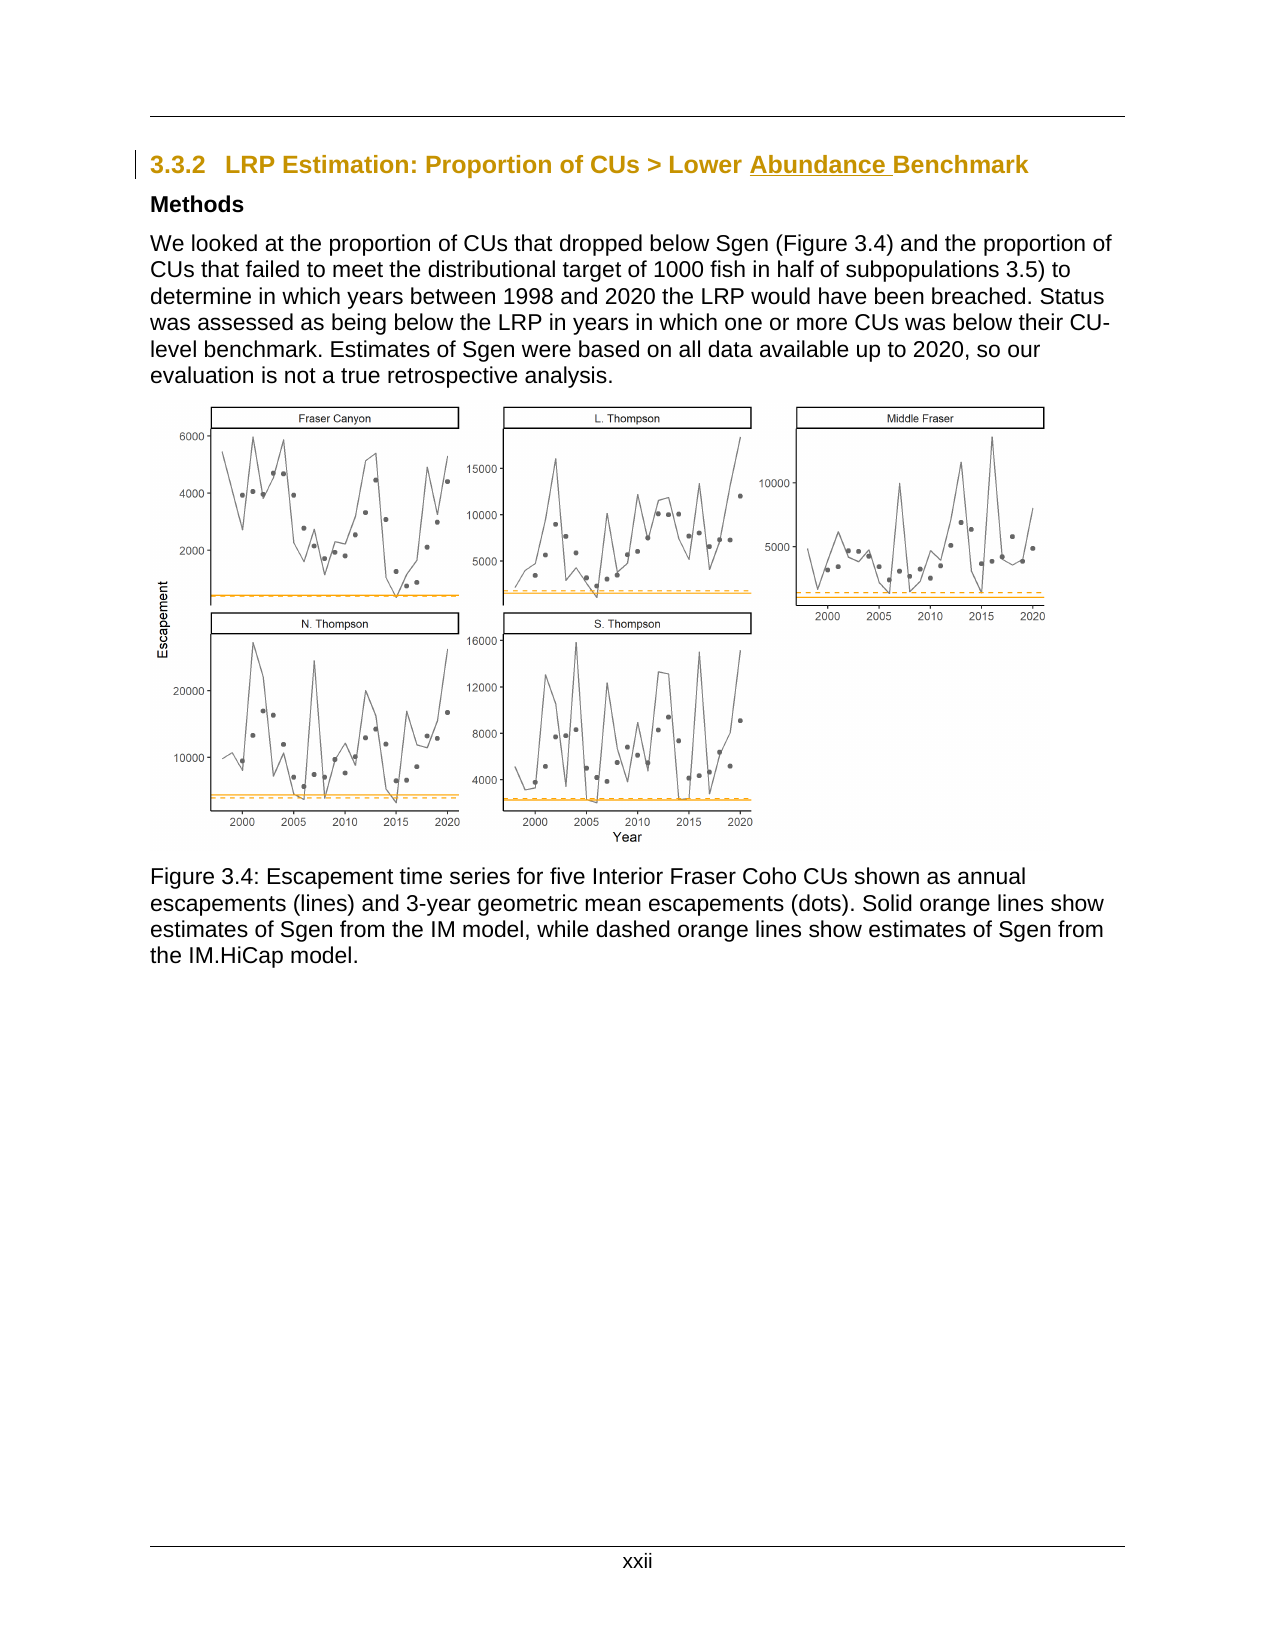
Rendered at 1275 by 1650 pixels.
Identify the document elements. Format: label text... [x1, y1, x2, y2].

text We looked at the proportion of CUs that dropped below Sgen (Figure 3.4) and the proportion of CUs that failed to meet the distributional target of 1000 fish in half of subpopulations 3.5) to determine in which years between 1998 and 2020 the LRP would have been breached. Status was assessed as being below the LRP in years in which one or more CUs was below their CU-level benchmark. Estimates of Sgen were based on all data available up to 2020, so our evaluation is not a true retrospective analysis. [150, 230, 1125, 388]
text Figure 3.4: Escapement time series for five Interior Fraser Coho CUs shown as annual escapements (lines) and 3-year geometric mean escapements (dots). Solid orange lines show estimates of Sgen from the IM model, while dashed orange lines show estimates of Sgen from the IM.HiCap model. [150, 863, 1125, 969]
text Methods [150, 191, 1125, 218]
subtitle 3.3.2 LRP Estimation: Proportion of CUs > Lower Benchmark [150, 150, 1125, 179]
picture [150, 400, 1050, 851]
